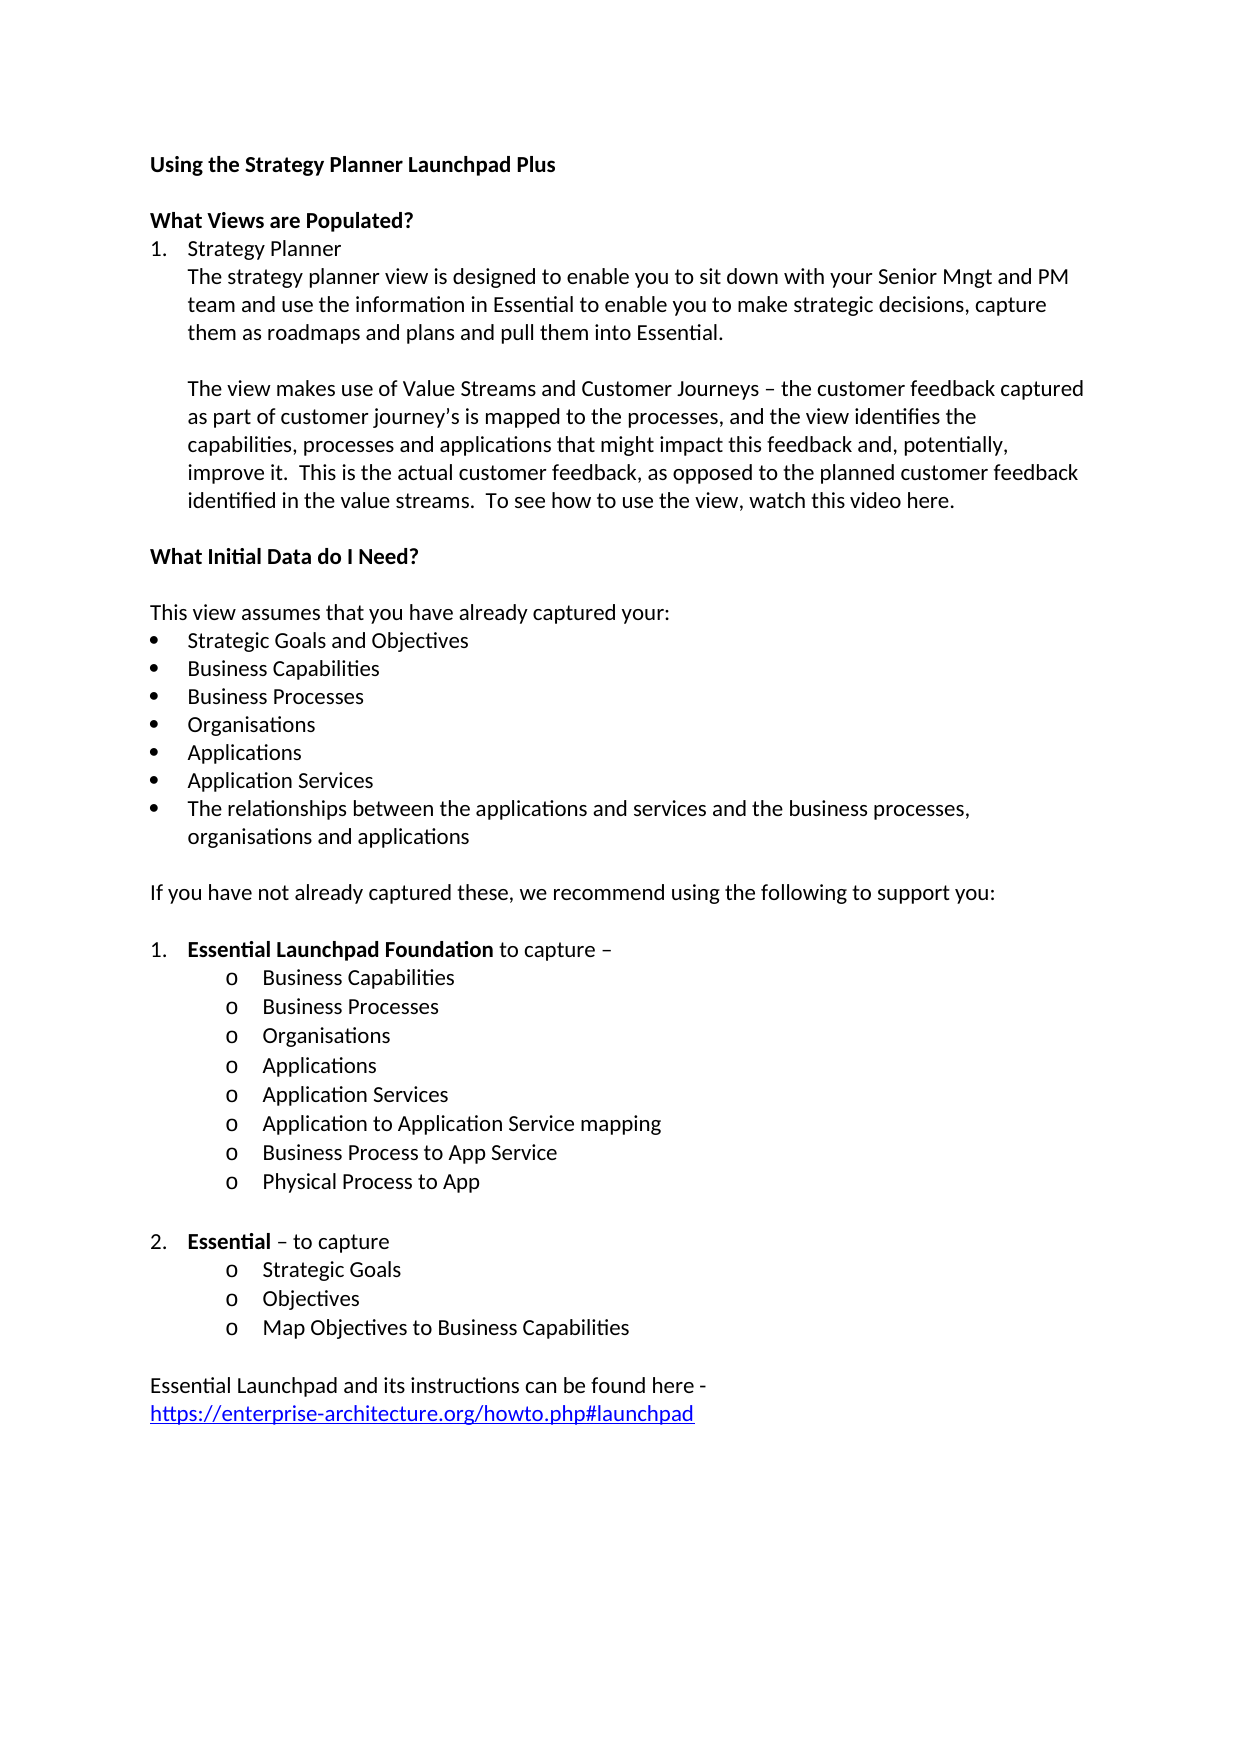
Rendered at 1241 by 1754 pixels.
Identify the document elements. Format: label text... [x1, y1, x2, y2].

text Using the Strategy Planner Launchpad Plus [150, 150, 1090, 178]
list Objectives [225, 1284, 1090, 1313]
text What Views are Populated? [150, 206, 1090, 234]
text What Initial Data do I Need? [150, 542, 1090, 570]
list Business Process to App Service [225, 1138, 1090, 1167]
list Strategic Goals [225, 1255, 1090, 1284]
list Business Processes [225, 992, 1090, 1022]
list Business Capabilities [150, 654, 1090, 682]
list Physical Process to App [225, 1167, 1090, 1227]
list Essential Launchpad Foundation to capture – [150, 935, 1090, 963]
list Applications [225, 1051, 1090, 1080]
list Strategic Goals and Objectives [150, 626, 1090, 654]
list Application Services [150, 766, 1090, 794]
list The relationships between the applications and services and the business processes, organisations and applications [150, 794, 1090, 851]
text This view assumes that you have already captured your: [150, 598, 1090, 626]
list Map Objectives to Business Capabilities [225, 1313, 1090, 1343]
text Essential Launchpad and its instructions can be found here - https://enterprise-architecture.org/howto.php#launchpad [150, 1371, 1090, 1427]
list Business Capabilities [225, 963, 1090, 992]
list Organisations [225, 1022, 1090, 1051]
list Essential – to capture [150, 1227, 1090, 1255]
text If you have not already captured these, we recommend using the following to support you: [150, 878, 1090, 935]
list Organisations [150, 710, 1090, 738]
list Applications [150, 738, 1090, 766]
list Business Processes [150, 682, 1090, 710]
list Application Services [225, 1080, 1090, 1109]
list Application to Application Service mapping [225, 1109, 1090, 1138]
list Strategy Planner The strategy planner view is designed to enable you to sit down with your Senior Mngt and PM team and use the information in Essential to enable you to make strategic decisions, capture them as roadmaps and plans and pull them into Essential. The view makes use of Value Streams and Customer Journeys – the customer feedback captured as part of customer journey’s is mapped to the processes, and the view identifies the capabilities, processes and applications that might impact this feedback and, potentially, improve it. This is the actual customer feedback, as opposed to the planned customer feedback identified in the value streams. To see how to use the view, watch this video here. [150, 234, 1090, 514]
